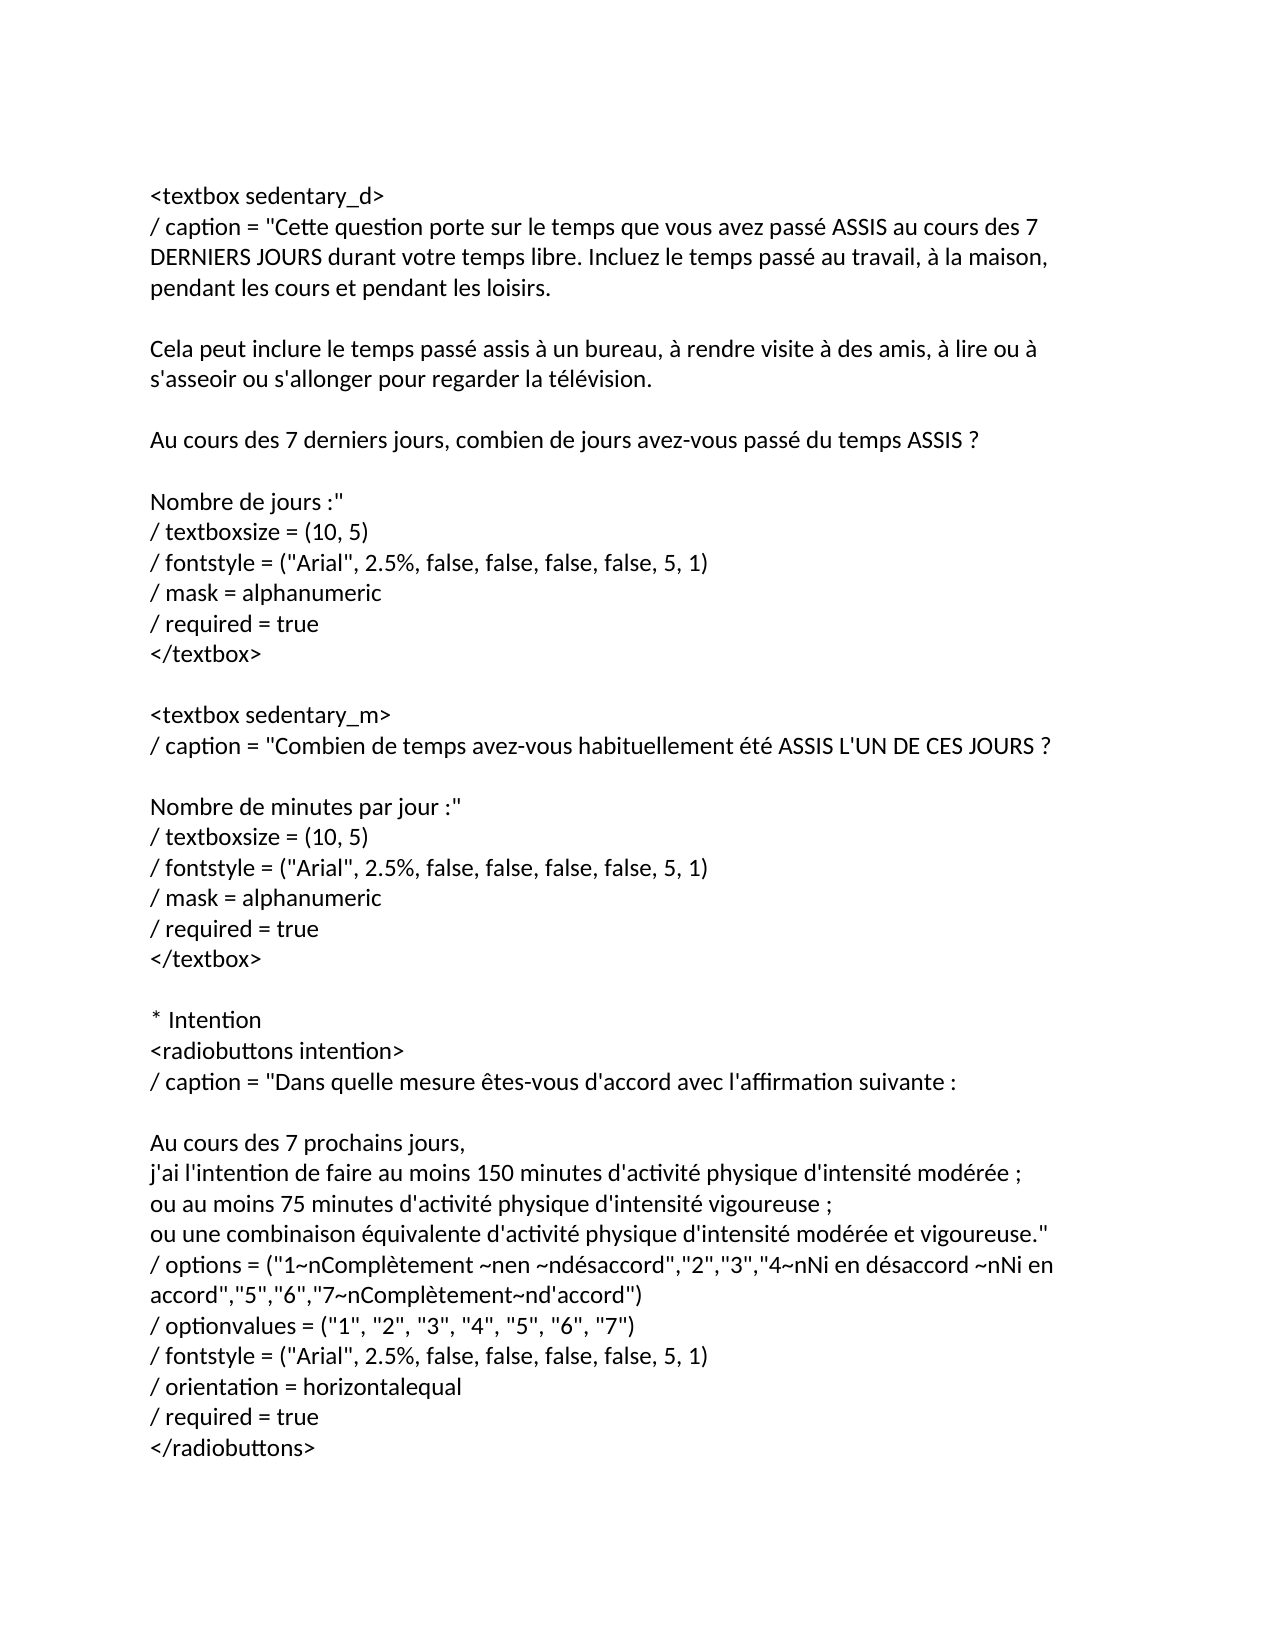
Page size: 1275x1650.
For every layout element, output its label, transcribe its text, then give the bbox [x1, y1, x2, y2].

text / optionvalues = ("1", "2", "3", "4", "5", "6", "7") [150, 1310, 1125, 1340]
text * Intention [150, 1004, 1125, 1035]
text j'ai l'intention de faire au moins 150 minutes d'activité physique d'intensité modérée ; [150, 1157, 1125, 1188]
text </radiobuttons> [150, 1432, 1125, 1462]
text / caption = "Dans quelle mesure êtes-vous d'accord avec l'affirmation suivante : [150, 1066, 1125, 1096]
text ou au moins 75 minutes d'activité physique d'intensité vigoureuse ; [150, 1188, 1125, 1218]
text / fontstyle = ("Arial", 2.5%, false, false, false, false, 5, 1) [150, 1340, 1125, 1371]
text Nombre de jours :" [150, 486, 1125, 516]
text <radiobuttons intention> [150, 1035, 1125, 1066]
text / fontstyle = ("Arial", 2.5%, false, false, false, false, 5, 1) [150, 852, 1125, 882]
text Nombre de minutes par jour :" [150, 791, 1125, 821]
text / textboxsize = (10, 5) [150, 821, 1125, 852]
text / orientation = horizontalequal [150, 1371, 1125, 1401]
text ou une combinaison équivalente d'activité physique d'intensité modérée et vigoureuse." [150, 1218, 1125, 1249]
text <textbox sedentary_m> [150, 699, 1125, 730]
text / mask = alphanumeric [150, 577, 1125, 608]
text / required = true [150, 608, 1125, 638]
text / caption = "Cette question porte sur le temps que vous avez passé ASSIS au cours des 7 DERNIERS JOURS durant votre temps libre. Incluez le temps passé au travail, à la maison, pendant les cours et pendant les loisirs. [150, 211, 1125, 303]
text / mask = alphanumeric [150, 882, 1125, 913]
text </textbox> [150, 943, 1125, 974]
text Cela peut inclure le temps passé assis à un bureau, à rendre visite à des amis, à lire ou à s'asseoir ou s'allonger pour regarder la télévision. [150, 333, 1125, 394]
text </textbox> [150, 638, 1125, 669]
text / textboxsize = (10, 5) [150, 516, 1125, 547]
text Au cours des 7 prochains jours, [150, 1127, 1125, 1157]
text <textbox sedentary_d> [150, 181, 1125, 211]
text / fontstyle = ("Arial", 2.5%, false, false, false, false, 5, 1) [150, 547, 1125, 577]
text / options = ("1~nComplètement ~nen ~ndésaccord","2","3","4~nNi en désaccord ~nNi en accord","5","6","7~nComplètement~nd'accord") [150, 1249, 1125, 1310]
text / caption = "Combien de temps avez-vous habituellement été ASSIS L'UN DE CES JOURS ? [150, 730, 1125, 760]
text / required = true [150, 1401, 1125, 1432]
text Au cours des 7 derniers jours, combien de jours avez-vous passé du temps ASSIS ? [150, 425, 1125, 455]
text / required = true [150, 913, 1125, 943]
